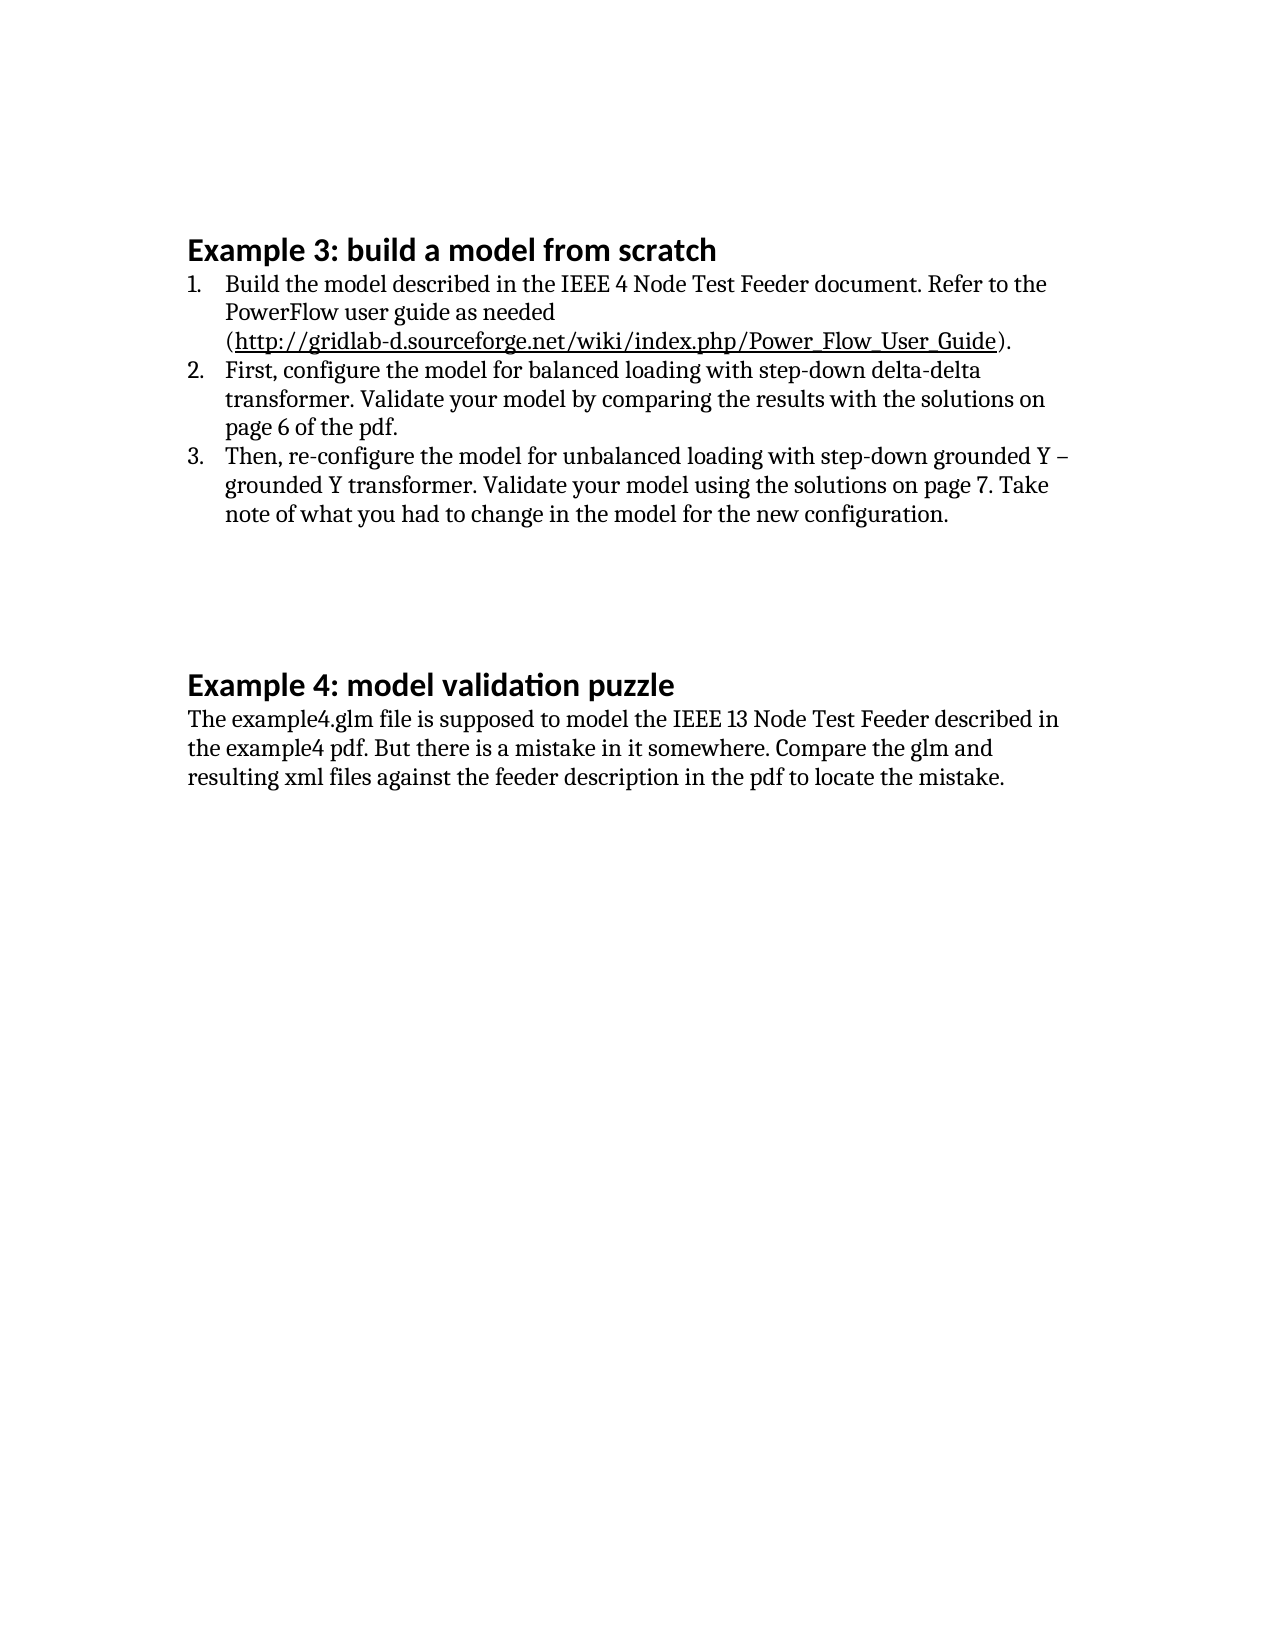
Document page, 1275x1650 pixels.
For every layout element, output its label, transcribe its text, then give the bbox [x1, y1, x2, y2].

subtitle Example 4: model validation puzzle [187, 664, 1087, 705]
list First, configure the model for balanced loading with step-down delta-delta transformer. Validate your model by comparing the results with the solutions on page 6 of the pdf. [187, 356, 1087, 442]
list Then, re-configure the model for unbalanced loading with step-down grounded Y – grounded Y transformer. Validate your model using the solutions on page 7. Take note of what you had to change in the model for the new configuration. [187, 442, 1087, 528]
list Build the model described in the IEEE 4 Node Test Feeder document. Refer to the PowerFlow user guide as needed (http://gridlab-d.sourceforge.net/wiki/index.php/Power_Flow_User_Guide). [187, 269, 1087, 356]
text The example4.glm file is supposed to model the IEEE 13 Node Test Feeder described in the example4 pdf. But there is a mistake in it somewhere. Compare the glm and resulting xml files against the feeder description in the pdf to locate the mistake. [187, 705, 1087, 791]
subtitle Example 3: build a model from scratch [187, 229, 1087, 269]
